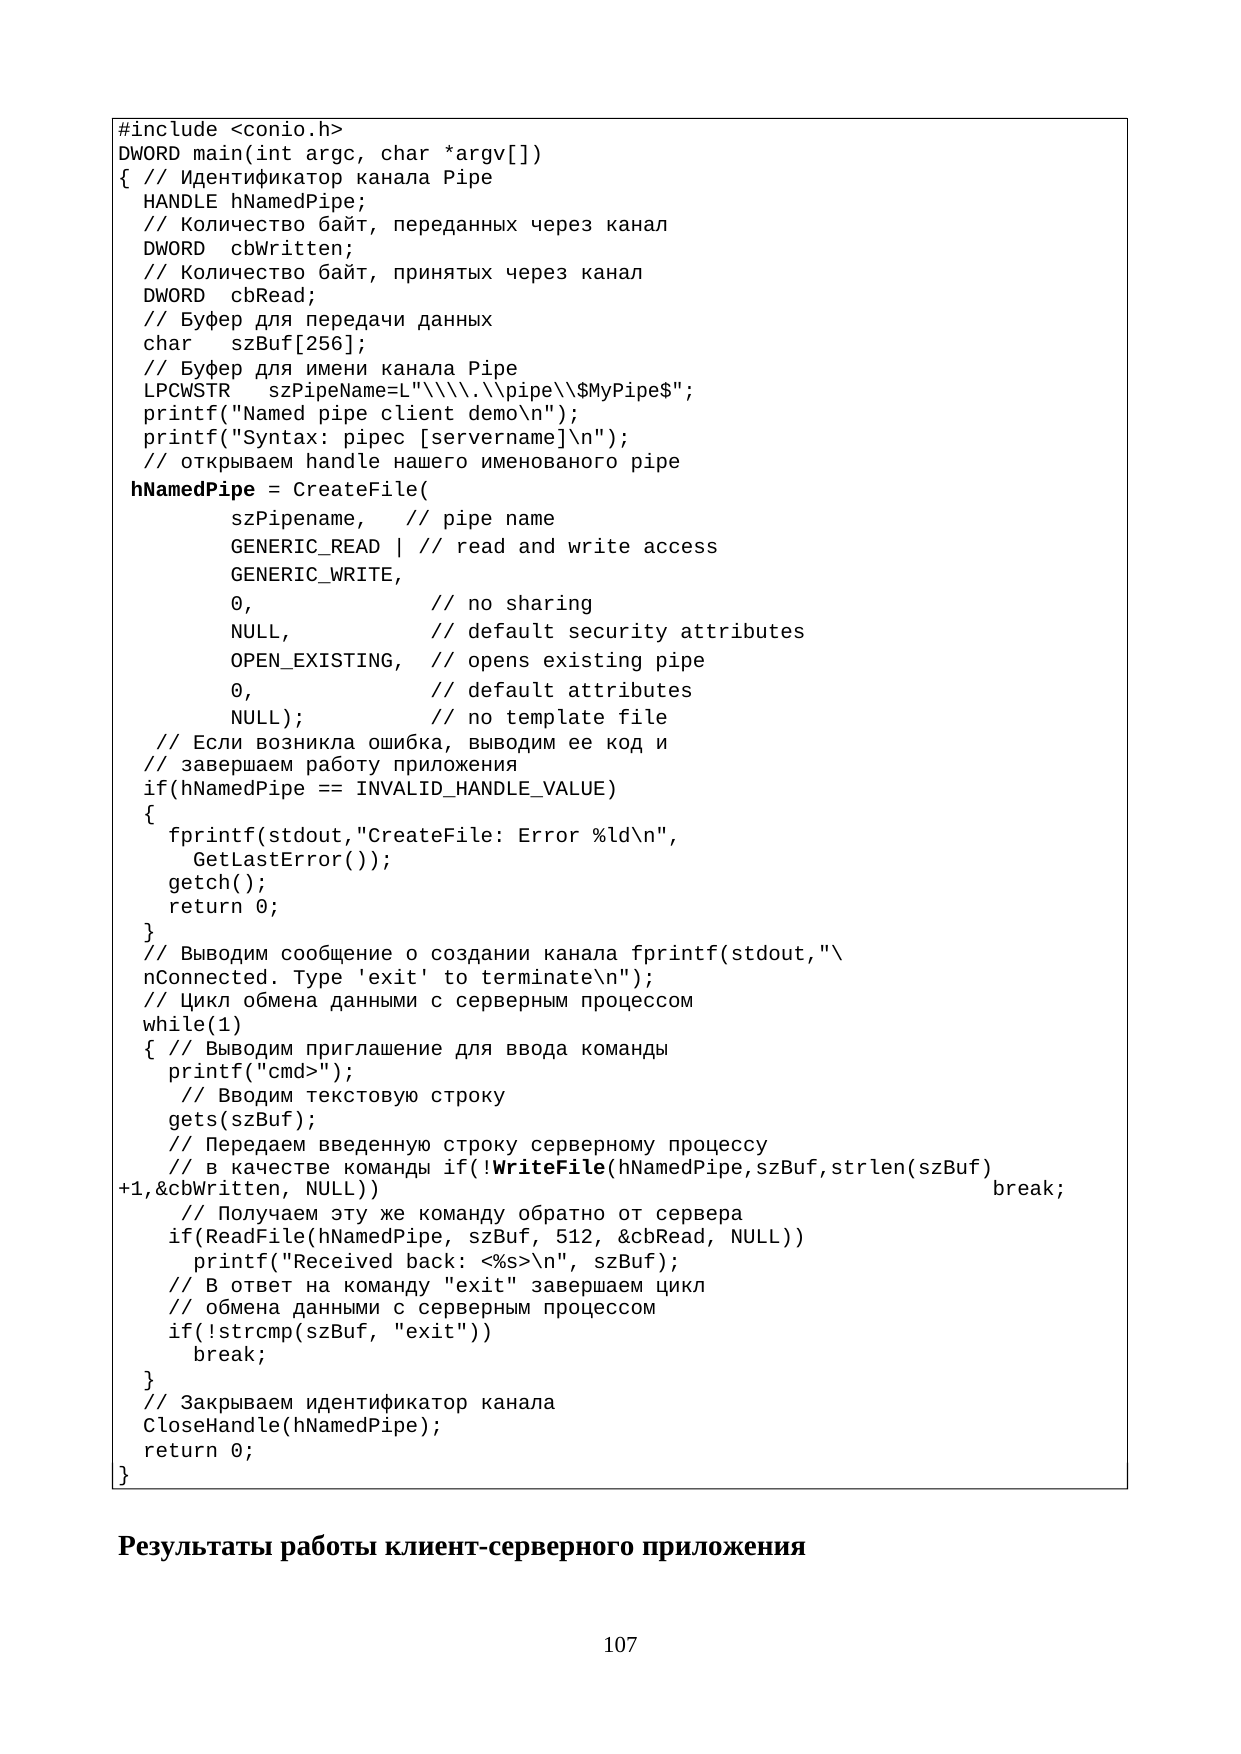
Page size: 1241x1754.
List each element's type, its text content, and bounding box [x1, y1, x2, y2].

text // Количество байт, принятых через канал DWORD cbRead; [143, 262, 645, 309]
text // Выводим сообщение о создании канала fprintf(stdout,"\nConnected. Type 'exit' to terminate\n"); [143, 943, 930, 990]
text 0, // no sharing [230, 593, 1192, 617]
text // В ответ на команду "exit" завершаем цикл [116, 1273, 757, 1297]
text szPipename, // pipe name [230, 508, 1192, 531]
text fprintf(stdout,"CreateFile: Error %ld\n", GetLastError()); [168, 825, 682, 872]
text } [143, 919, 1192, 943]
text getch(); return 0; [168, 872, 341, 919]
text // Количество байт, переданных через канал DWORD cbWritten; [143, 214, 670, 262]
text // Получаем эту же команду обратно от сервера if(ReadFile(hNamedPipe, szBuf, 512, &cbRead, NULL)) [168, 1203, 930, 1250]
text // завершаем работу приложения if(hNamedPipe == INVALID_HANDLE_VALUE) [143, 754, 657, 801]
text break; [193, 1344, 1192, 1368]
text // обмена данными с серверным процессом if(!strcmp(szBuf, "exit")) [168, 1297, 657, 1344]
text // в качестве команды if(!WriteFile(hNamedPipe,szBuf,strlen(szBuf)+1,&cbWritten, NULL)) break; [118, 1156, 1068, 1202]
text // Передаем введенную строку серверному процессу [168, 1132, 1192, 1156]
text NULL); // no template file [230, 707, 1192, 730]
text // Цикл обмена данными с серверным процессом while(1) [143, 990, 695, 1038]
text { [143, 801, 1192, 825]
text hNamedPipe = CreateFile( [130, 478, 1192, 502]
text // открываем handle нашего именованого pipe [143, 451, 1192, 474]
text // Буфер для имени канала Pipe [143, 356, 1192, 380]
text NULL, // default security attributes OPEN_EXISTING, // opens existing pipe [230, 621, 805, 674]
text GENERIC_READ | // read and write access GENERIC_WRITE, [230, 536, 743, 588]
text { // Выводим приглашение для ввода команды printf("cmd>"); [143, 1038, 670, 1085]
text // Вводим текстовую строку gets(szBuf); [168, 1085, 507, 1132]
text return 0; [143, 1439, 1192, 1462]
subtitle Результаты работы клиент-серверного приложения [118, 1528, 1192, 1562]
text LPCWSTR szPipeName=L"\\\\.\\pipe\\$MyPipe$"; printf("Named pipe client demo\n"); printf("Syntax: pipec [servername]\n"); [143, 380, 717, 451]
text // Закрываем идентификатор канала CloseHandle(hNamedPipe); [143, 1392, 557, 1439]
text printf("Received back: <%s>\n", szBuf); [116, 1250, 757, 1273]
text } [118, 1462, 1192, 1486]
text // Буфер для передачи данных char szBuf[256]; [143, 309, 493, 356]
text } [143, 1368, 1192, 1392]
text { // Идентификатор канала Pipe HANDLE hNamedPipe; [118, 167, 495, 214]
text #include <conio.h> [118, 119, 1192, 143]
text 0, // default attributes [230, 678, 1192, 702]
text // Если возникла ошибка, выводим ее код и [155, 731, 1192, 754]
text DWORD main(int argc, char *argv[]) [118, 143, 1192, 167]
